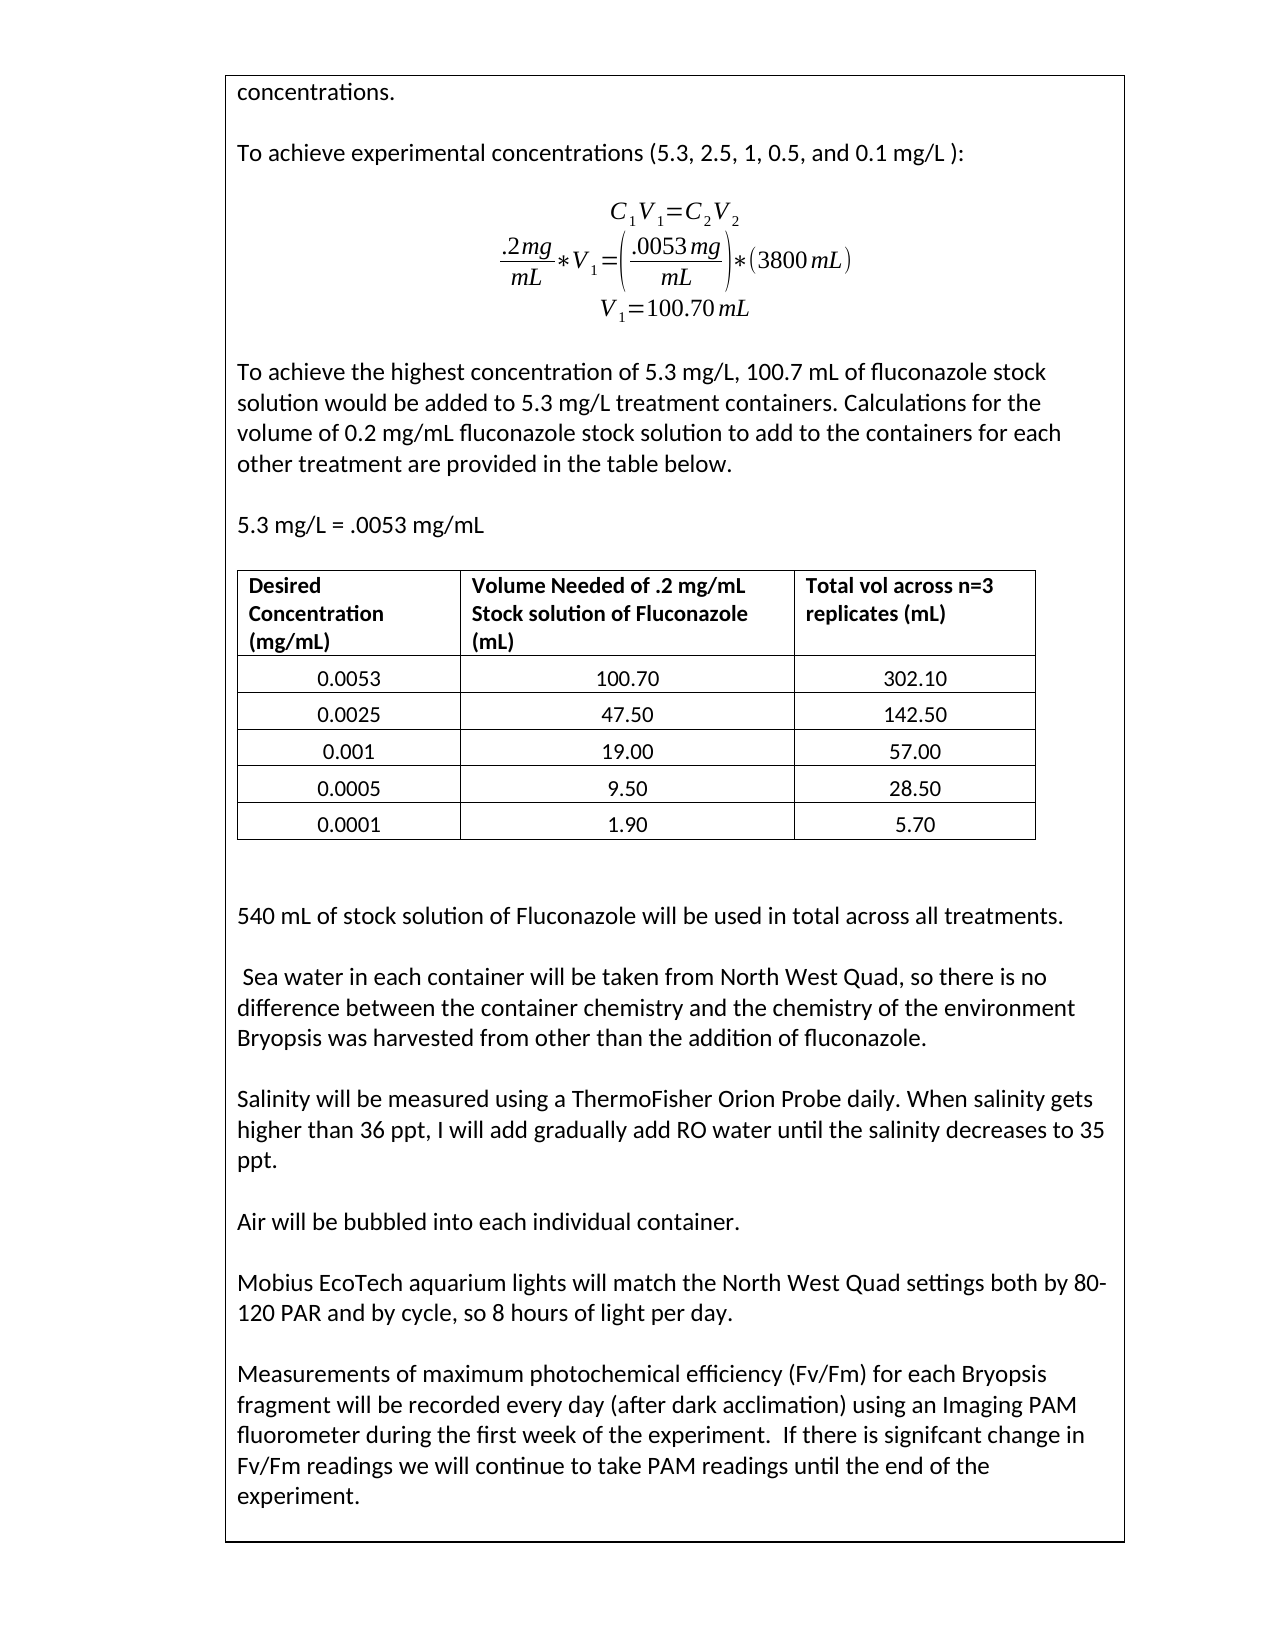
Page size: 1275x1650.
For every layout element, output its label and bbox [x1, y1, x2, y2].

table_header [226, 76, 1124, 1541]
